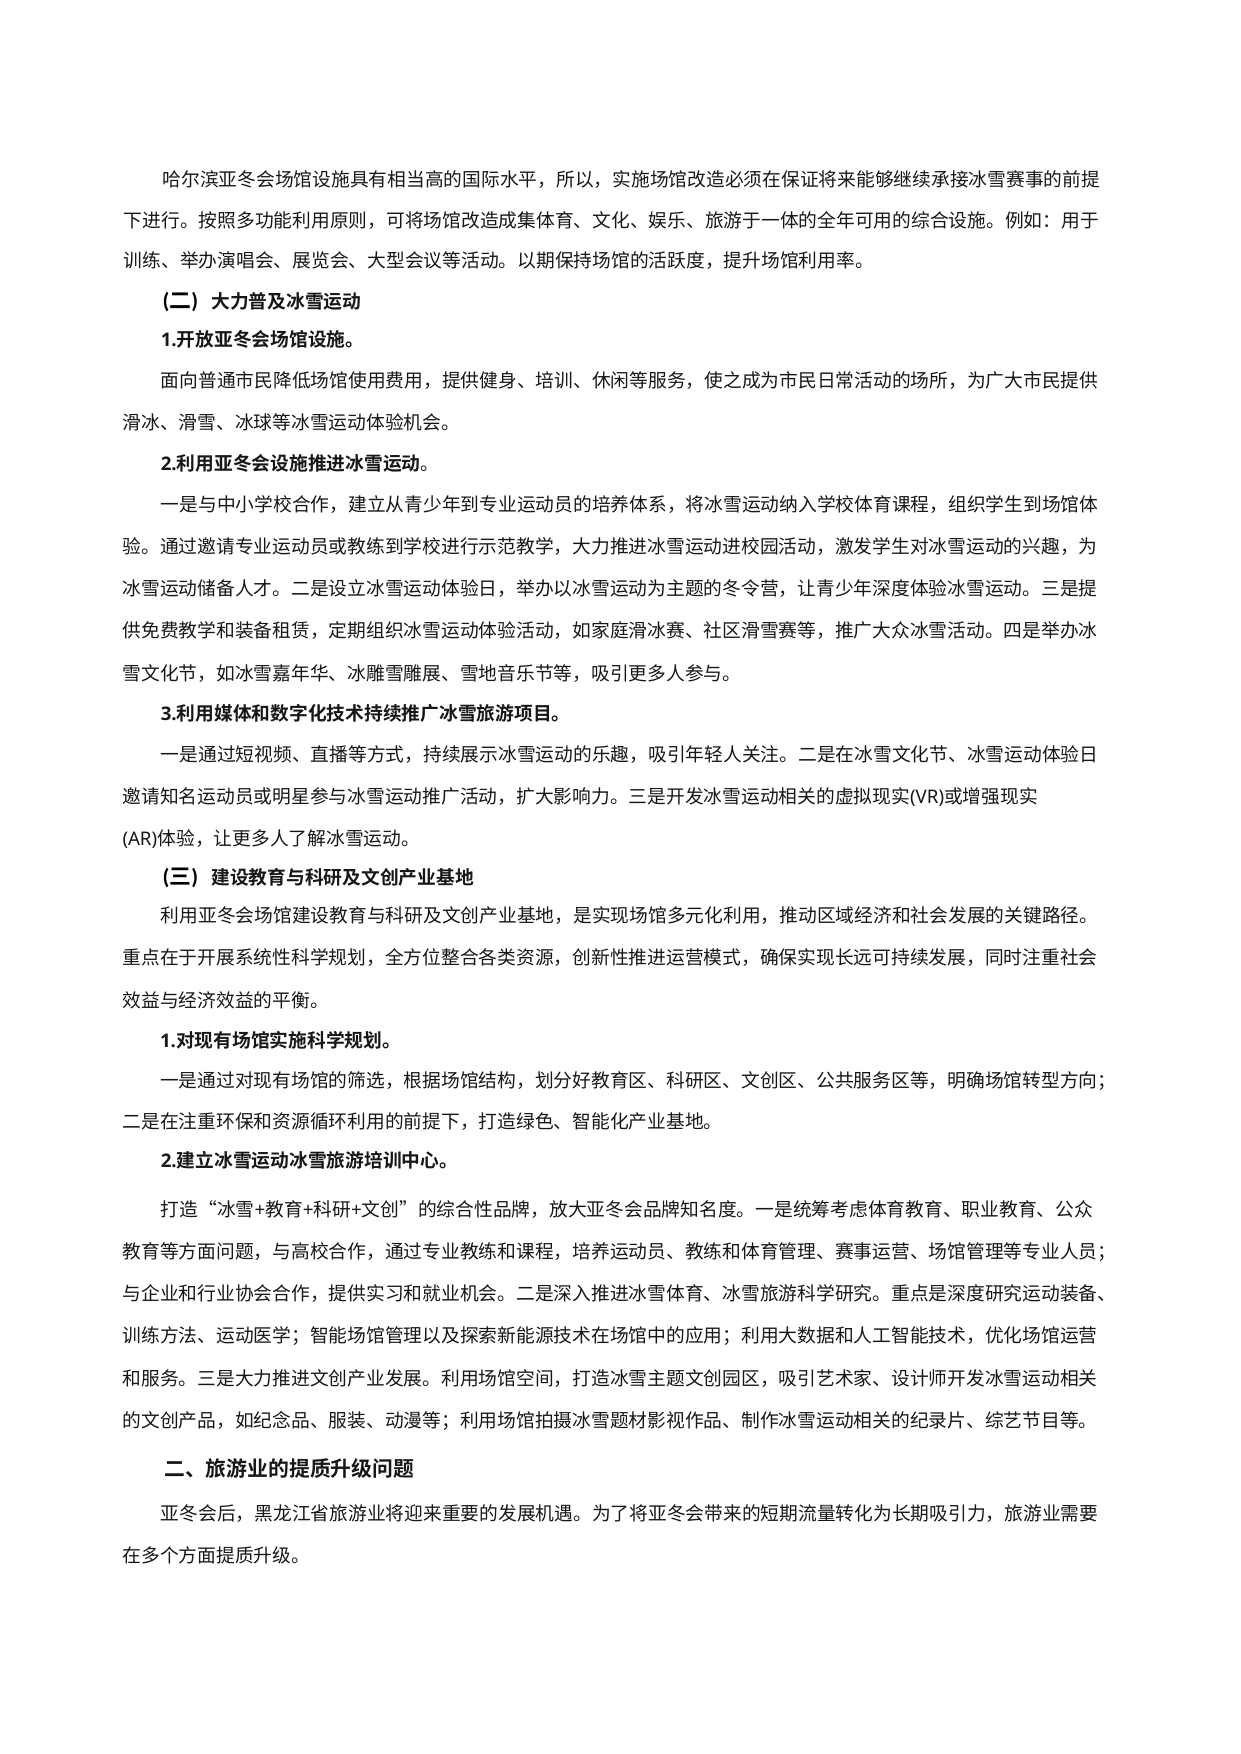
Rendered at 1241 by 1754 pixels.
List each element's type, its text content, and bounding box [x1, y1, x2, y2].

subtitle 二、旅游业的提质升级问题 [164, 1451, 1110, 1483]
text 1.对现有场馆实施科学规划。 [122, 1023, 1110, 1056]
list 建设教育与科研及文创产业基地 [124, 859, 1110, 891]
text 亚冬会后，黑龙江省旅游业将迎来重要的发展机遇。为了将亚冬会带来的短期流量转化为长期吸引力，旅游业需要在多个方面提质升级。 [122, 1496, 1110, 1570]
text 面向普通市民降低场馆使用费用，提供健身、培训、休闲等服务，使之成为市民日常活动的场所，为广大市民提供滑冰、滑雪、冰球等冰雪运动体验机会。 [122, 363, 1110, 437]
text 一是与中小学校合作，建立从青少年到专业运动员的培养体系，将冰雪运动纳入学校体育课程，组织学生到场馆体验。通过邀请专业运动员或教练到学校进行示范教学，大力推进冰雪运动进校园活动，激发学生对冰雪运动的兴趣，为冰雪运动储备人才。二是设立冰雪运动体验日，举办以冰雪运动为主题的冬令营，让青少年深度体验冰雪运动。三是提供免费教学和装备租赁，定期组织冰雪运动体验活动，如家庭滑冰赛、社区滑雪赛等，推广大众冰雪活动。四是举办冰雪文化节，如冰雪嘉年华、冰雕雪雕展、雪地音乐节等，吸引更多人参与。 [122, 487, 1110, 688]
text 一是通过短视频、直播等方式，持续展示冰雪运动的乐趣，吸引年轻人关注。二是在冰雪文化节、冰雪运动体验日邀请知名运动员或明星参与冰雪运动推广活动，扩大影响力。三是开发冰雪运动相关的虚拟现实(VR)或增强现实 [122, 737, 1110, 812]
text 1.开放亚冬会场馆设施。 [122, 322, 1110, 354]
text 打造“冰雪+教育+科研+文创”的综合性品牌，放大亚冬会品牌知名度。一是统筹考虑体育教育、职业教育、公众教育等方面问题，与高校合作，通过专业教练和课程，培养运动员、教练和体育管理、赛事运营、场馆管理等专业人员；与企业和行业协会合作，提供实习和就业机会。二是深入推进冰雪体育、冰雪旅游科学研究。重点是深度研究运动装备、训练方法、运动医学；智能场馆管理以及探索新能源技术在场馆中的应用；利用大数据和人工智能技术，优化场馆运营和服务。三是大力推进文创产业发展。利用场馆空间，打造冰雪主题文创园区，吸引艺术家、设计师开发冰雪运动相关的文创产品，如纪念品、服装、动漫等；利用场馆拍摄冰雪题材影视作品、制作冰雪运动相关的纪录片、综艺节目等。 [122, 1192, 1110, 1435]
text 2.利用亚冬会设施推进冰雪运动。 [122, 446, 1110, 478]
text 哈尔滨亚冬会场馆设施具有相当高的国际水平，所以，实施场馆改造必须在保证将来能够继续承接冰雪赛事的前提下进行。按照多功能利用原则，可将场馆改造成集体育、文化、娱乐、旅游于一体的全年可用的综合设施。例如：用于训练、举办演唱会、展览会、大型会议等活动。以期保持场馆的活跃度，提升场馆利用率。 [124, 162, 1110, 276]
list 大力普及冰雪运动 [124, 282, 1110, 315]
text 利用亚冬会场馆建设教育与科研及文创产业基地，是实现场馆多元化利用，推动区域经济和社会发展的关键路径。重点在于开展系统性科学规划，全方位整合各类资源，创新性推进运营模式，确保实现长远可持续发展，同时注重社会效益与经济效益的平衡。 [122, 898, 1110, 1015]
text (AR)体验，让更多人了解冰雪运动。 [122, 821, 1110, 853]
text 3.利用媒体和数字化技术持续推广冰雪旅游项目。 [122, 696, 1110, 729]
text 2.建立冰雪运动冰雪旅游培训中心。 [122, 1143, 1110, 1176]
text 一是通过对现有场馆的筛选，根据场馆结构，划分好教育区、科研区、文创区、公共服务区等，明确场馆转型方向；二是在注重环保和资源循环利用的前提下，打造绿色、智能化产业基地。 [122, 1063, 1110, 1136]
